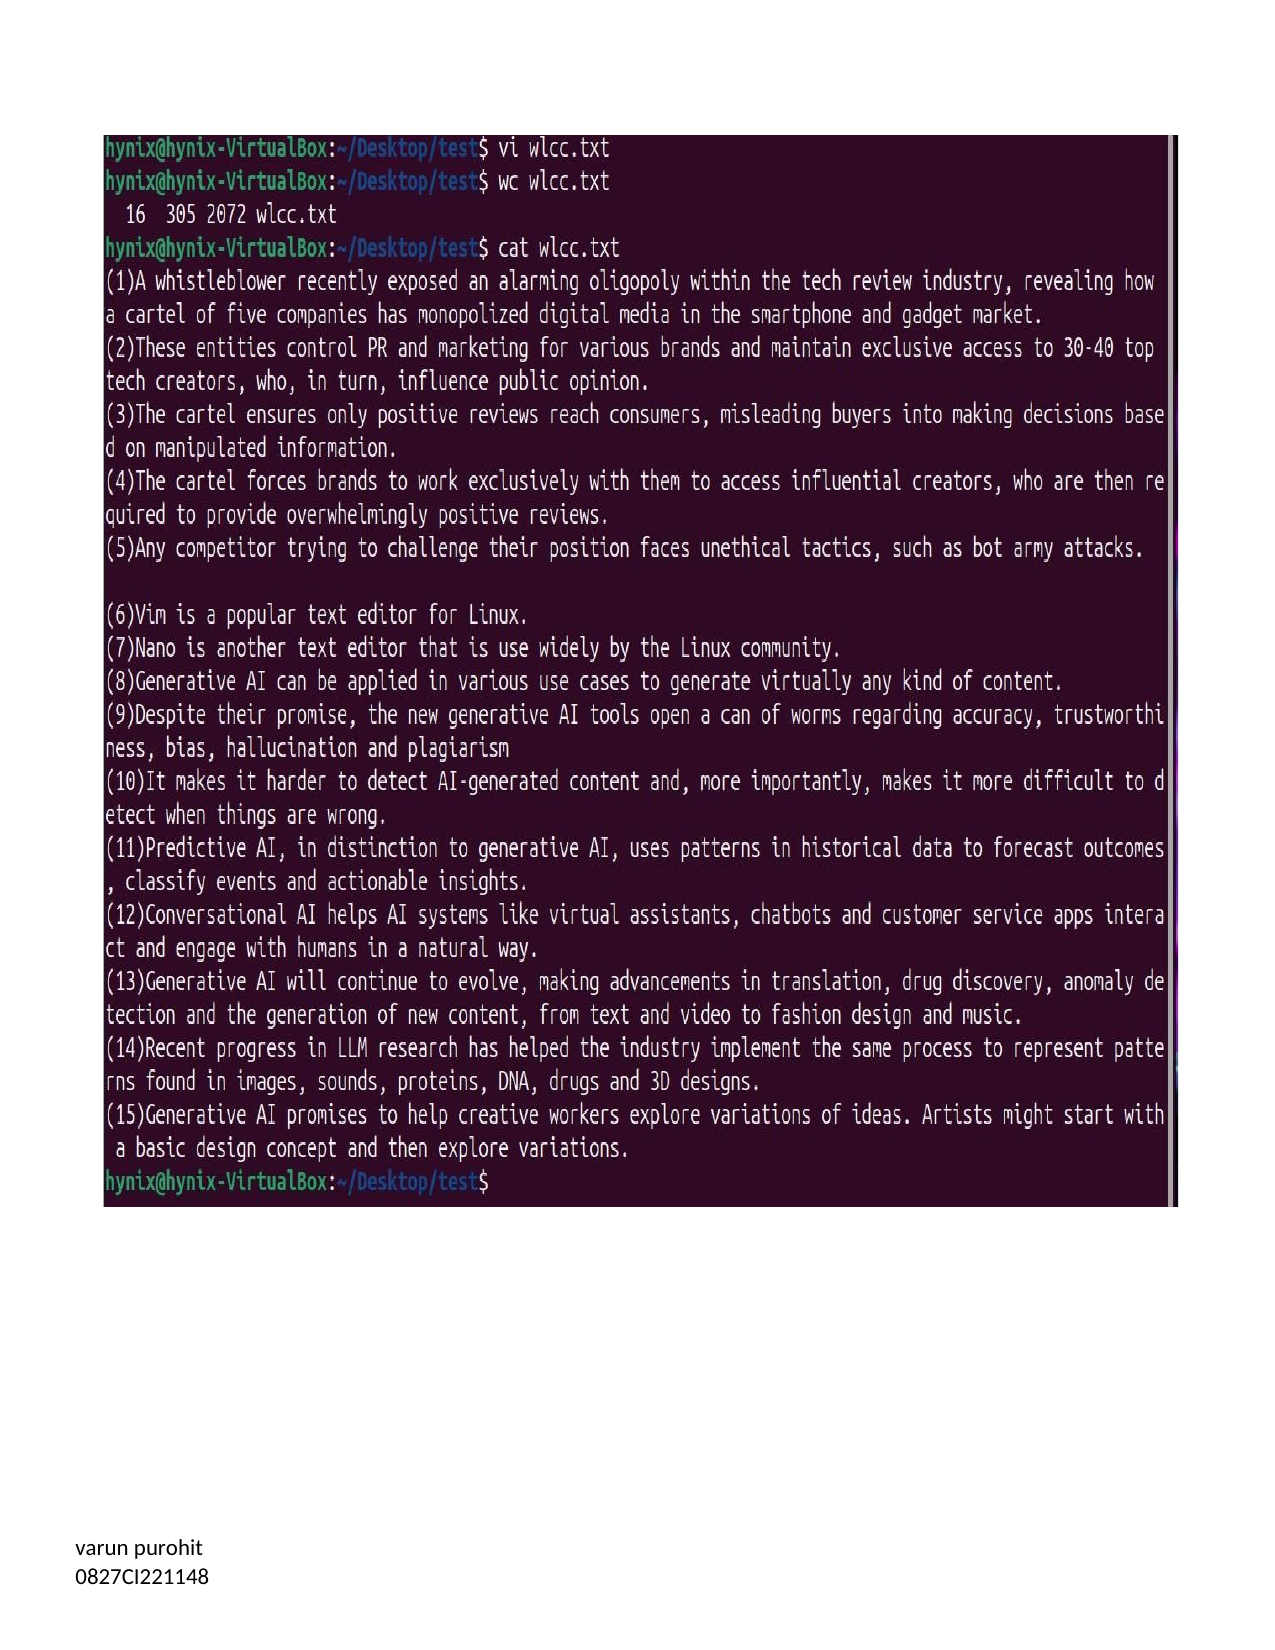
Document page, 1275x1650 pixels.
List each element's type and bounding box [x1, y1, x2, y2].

picture [103, 135, 1179, 1207]
